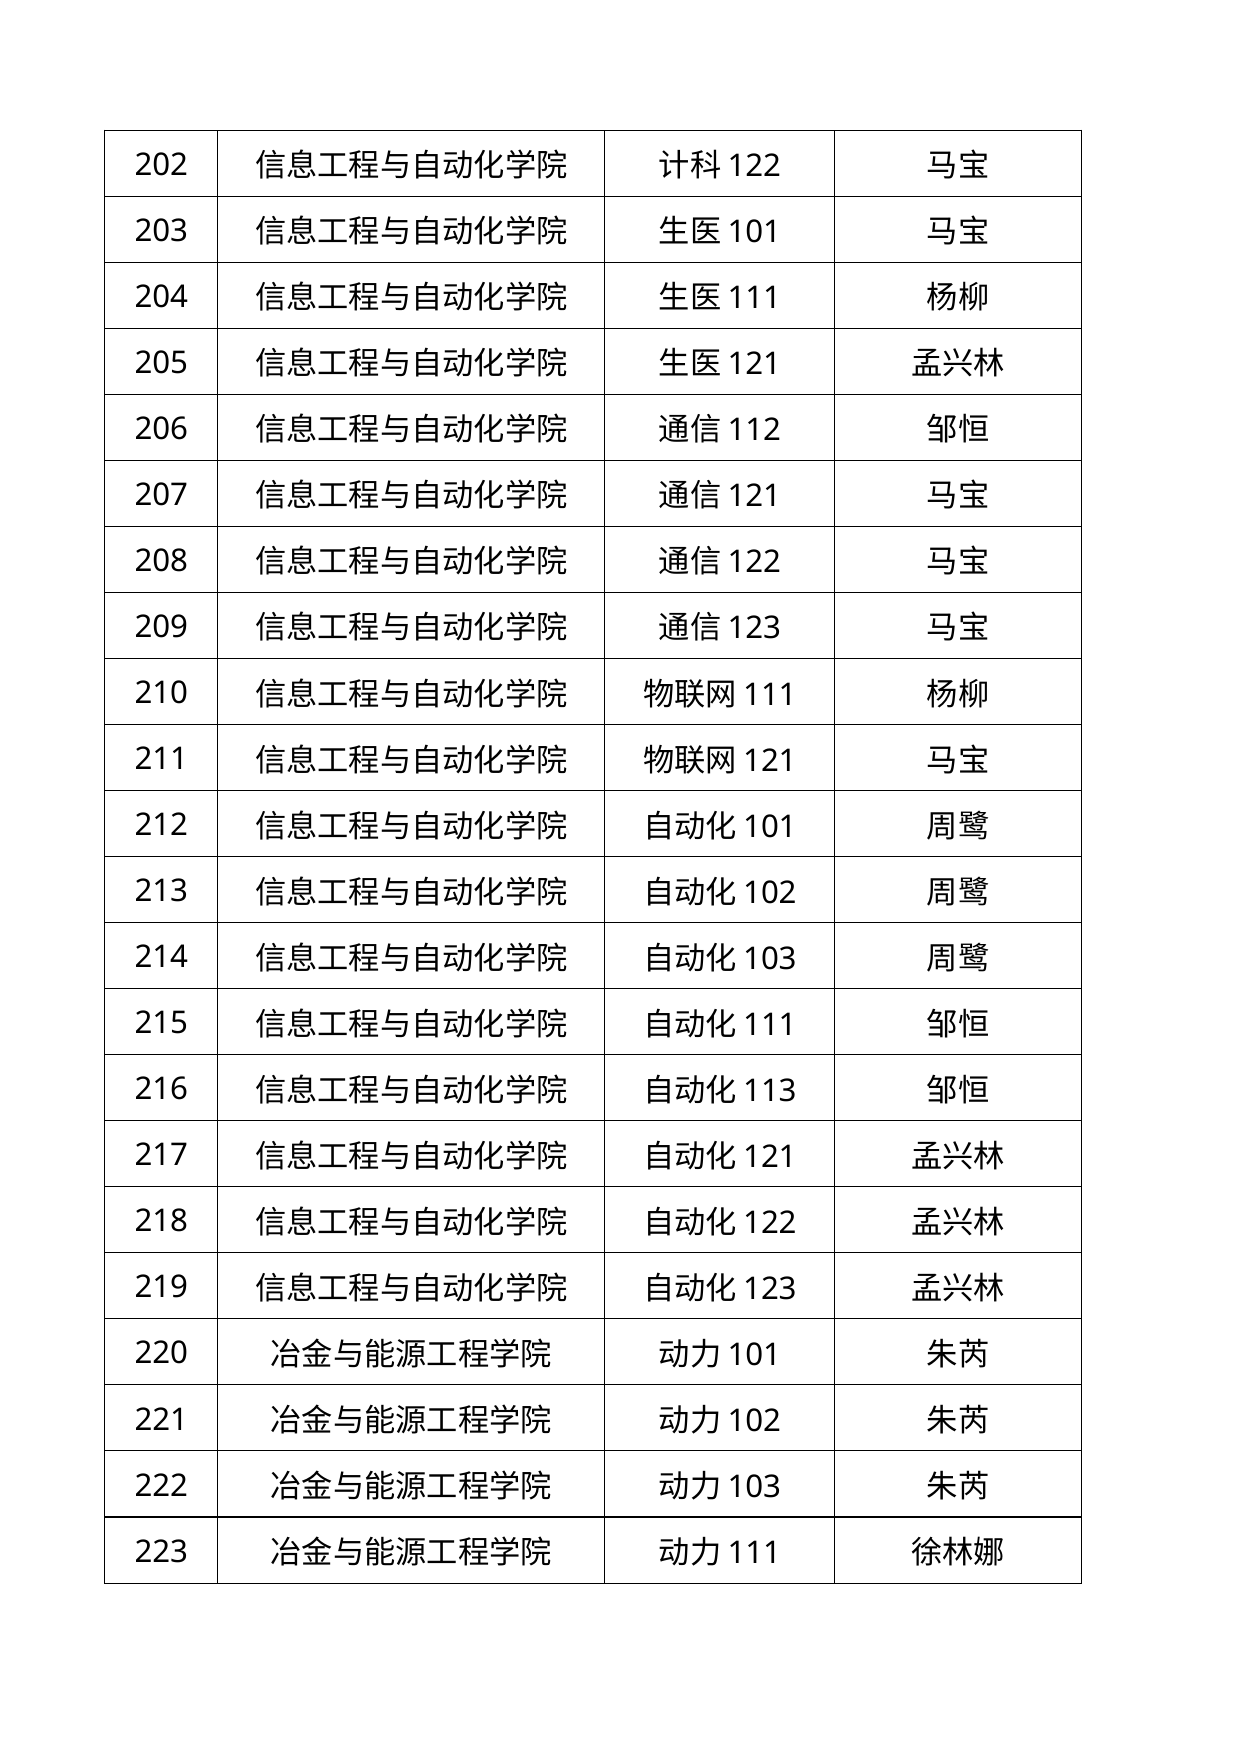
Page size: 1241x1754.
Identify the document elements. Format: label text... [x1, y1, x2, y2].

table_cell 自动化122 [605, 1187, 834, 1252]
table_cell 信息工程与自动化学院 [218, 263, 604, 328]
table_cell 马宝 [835, 527, 1081, 592]
table_cell 217 [105, 1121, 217, 1186]
table_cell 209 [105, 593, 217, 658]
table_cell 孟兴林 [835, 1187, 1081, 1252]
table_cell 孟兴林 [835, 1253, 1081, 1318]
table_cell 202 [105, 131, 217, 196]
table_cell 马宝 [835, 461, 1081, 526]
table_cell 生医121 [605, 329, 834, 394]
table_cell 218 [105, 1187, 217, 1252]
table_cell 动力103 [605, 1451, 834, 1516]
table_cell 自动化123 [605, 1253, 834, 1318]
table_cell 自动化102 [605, 857, 834, 922]
table_cell 信息工程与自动化学院 [218, 923, 604, 988]
table_cell 信息工程与自动化学院 [218, 659, 604, 724]
table_cell 生医111 [605, 263, 834, 328]
table_cell 冶金与能源工程学院 [218, 1319, 604, 1384]
table_cell 信息工程与自动化学院 [218, 593, 604, 658]
table_cell 邹恒 [835, 395, 1081, 460]
table_cell 动力102 [605, 1385, 834, 1450]
table_cell 信息工程与自动化学院 [218, 527, 604, 592]
table_cell 223 [105, 1518, 217, 1582]
table_cell 杨柳 [835, 263, 1081, 328]
table_cell 朱芮 [835, 1451, 1081, 1516]
table_cell 徐林娜 [835, 1518, 1081, 1582]
table_cell 信息工程与自动化学院 [218, 725, 604, 790]
table_cell 信息工程与自动化学院 [218, 197, 604, 262]
table_cell 周鹭 [835, 857, 1081, 922]
table_cell 马宝 [835, 197, 1081, 262]
table_cell 自动化101 [605, 791, 834, 856]
table_cell 马宝 [835, 131, 1081, 196]
table_cell 205 [105, 329, 217, 394]
table_cell 204 [105, 263, 217, 328]
table_cell 邹恒 [835, 989, 1081, 1054]
table_cell 信息工程与自动化学院 [218, 857, 604, 922]
table_cell 动力111 [605, 1518, 834, 1582]
table_cell 马宝 [835, 593, 1081, 658]
table_cell 朱芮 [835, 1319, 1081, 1384]
table_cell 216 [105, 1055, 217, 1120]
table_cell 冶金与能源工程学院 [218, 1518, 604, 1582]
table_cell 孟兴林 [835, 329, 1081, 394]
table_cell 邹恒 [835, 1055, 1081, 1120]
table_cell 206 [105, 395, 217, 460]
table_cell 信息工程与自动化学院 [218, 395, 604, 460]
table_cell 通信121 [605, 461, 834, 526]
table_cell 208 [105, 527, 217, 592]
table_cell 信息工程与自动化学院 [218, 791, 604, 856]
table_cell 212 [105, 791, 217, 856]
table_cell 220 [105, 1319, 217, 1384]
table_cell 213 [105, 857, 217, 922]
table_cell 自动化121 [605, 1121, 834, 1186]
table_cell 冶金与能源工程学院 [218, 1451, 604, 1516]
table_cell 通信122 [605, 527, 834, 592]
table_cell 冶金与能源工程学院 [218, 1385, 604, 1450]
table_cell 222 [105, 1451, 217, 1516]
table_cell 信息工程与自动化学院 [218, 1055, 604, 1120]
table_cell 自动化111 [605, 989, 834, 1054]
table_cell 孟兴林 [835, 1121, 1081, 1186]
table_cell 自动化103 [605, 923, 834, 988]
table_cell 信息工程与自动化学院 [218, 131, 604, 196]
table_cell 朱芮 [835, 1385, 1081, 1450]
table_cell 马宝 [835, 725, 1081, 790]
table_cell 信息工程与自动化学院 [218, 329, 604, 394]
table_cell 物联网121 [605, 725, 834, 790]
table_cell 信息工程与自动化学院 [218, 1121, 604, 1186]
table_cell 信息工程与自动化学院 [218, 1253, 604, 1318]
table_cell 物联网111 [605, 659, 834, 724]
table_cell 214 [105, 923, 217, 988]
table_cell 杨柳 [835, 659, 1081, 724]
table_cell 计科122 [605, 131, 834, 196]
table_cell 动力101 [605, 1319, 834, 1384]
table_cell 215 [105, 989, 217, 1054]
table_cell 221 [105, 1385, 217, 1450]
table_cell 210 [105, 659, 217, 724]
table_cell 通信112 [605, 395, 834, 460]
table_cell 211 [105, 725, 217, 790]
table_cell 生医101 [605, 197, 834, 262]
table_cell 信息工程与自动化学院 [218, 461, 604, 526]
table_cell 信息工程与自动化学院 [218, 989, 604, 1054]
table_cell 219 [105, 1253, 217, 1318]
table_cell 自动化113 [605, 1055, 834, 1120]
table_cell 203 [105, 197, 217, 262]
table_cell 通信123 [605, 593, 834, 658]
table_cell 信息工程与自动化学院 [218, 1187, 604, 1252]
table_cell 207 [105, 461, 217, 526]
table_cell 周鹭 [835, 791, 1081, 856]
table_cell 周鹭 [835, 923, 1081, 988]
